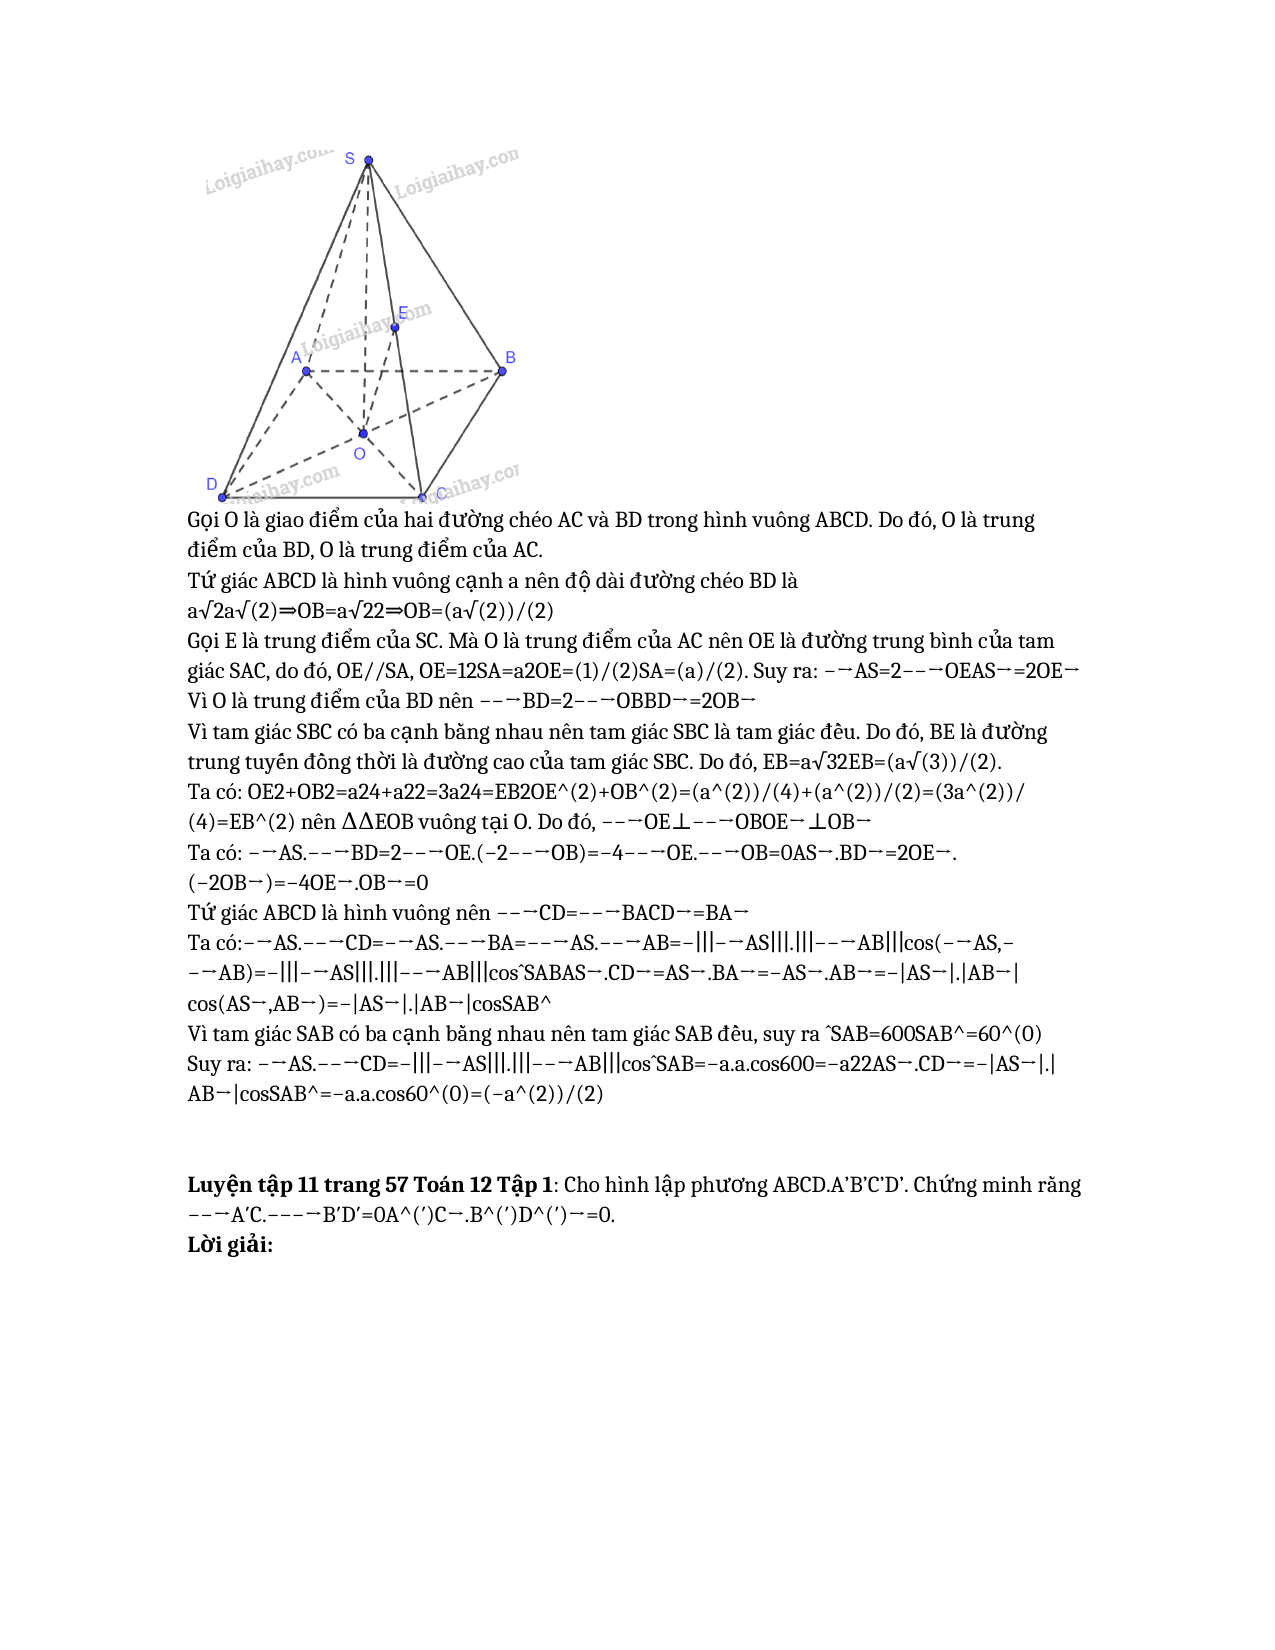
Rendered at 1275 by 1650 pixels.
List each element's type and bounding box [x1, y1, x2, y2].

picture [206, 150, 519, 504]
text [187, 150, 1087, 1258]
